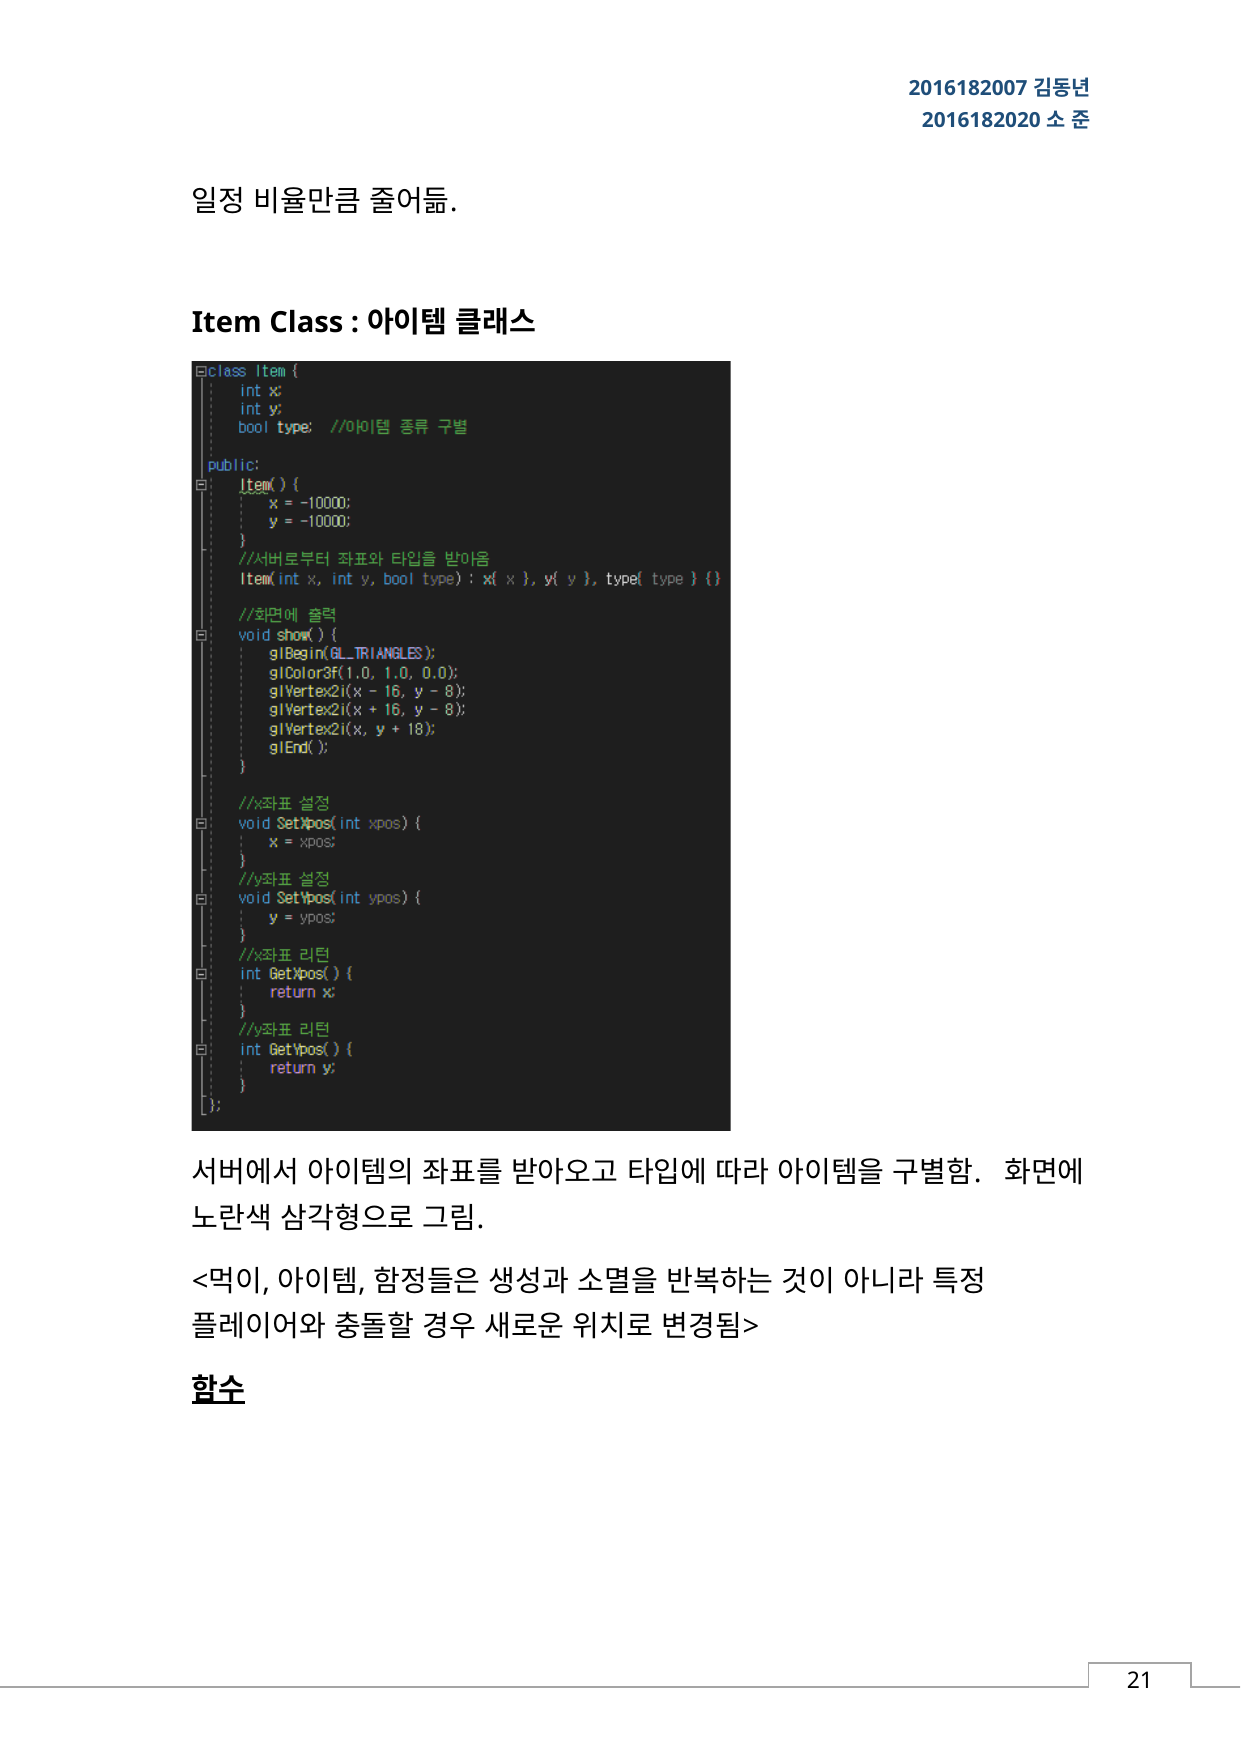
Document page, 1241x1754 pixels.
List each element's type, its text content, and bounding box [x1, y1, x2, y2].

text 함수 [192, 1365, 1090, 1408]
text <먹이, 아이템, 함정들은 생성과 소멸을 반복하는 것이 아니라 특정 플레이어와 충돌할 경우 새로운 위치로 변경됨> [192, 1257, 1090, 1345]
picture [191, 361, 731, 1131]
text 서버에서 아이템의 좌표를 받아오고 타입에 따라 아이템을 구별함. 화면에 노란색 삼각형으로 그림. [192, 1149, 1090, 1237]
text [192, 177, 1090, 219]
text Item Class : 아이템 클래스 [192, 299, 1090, 341]
